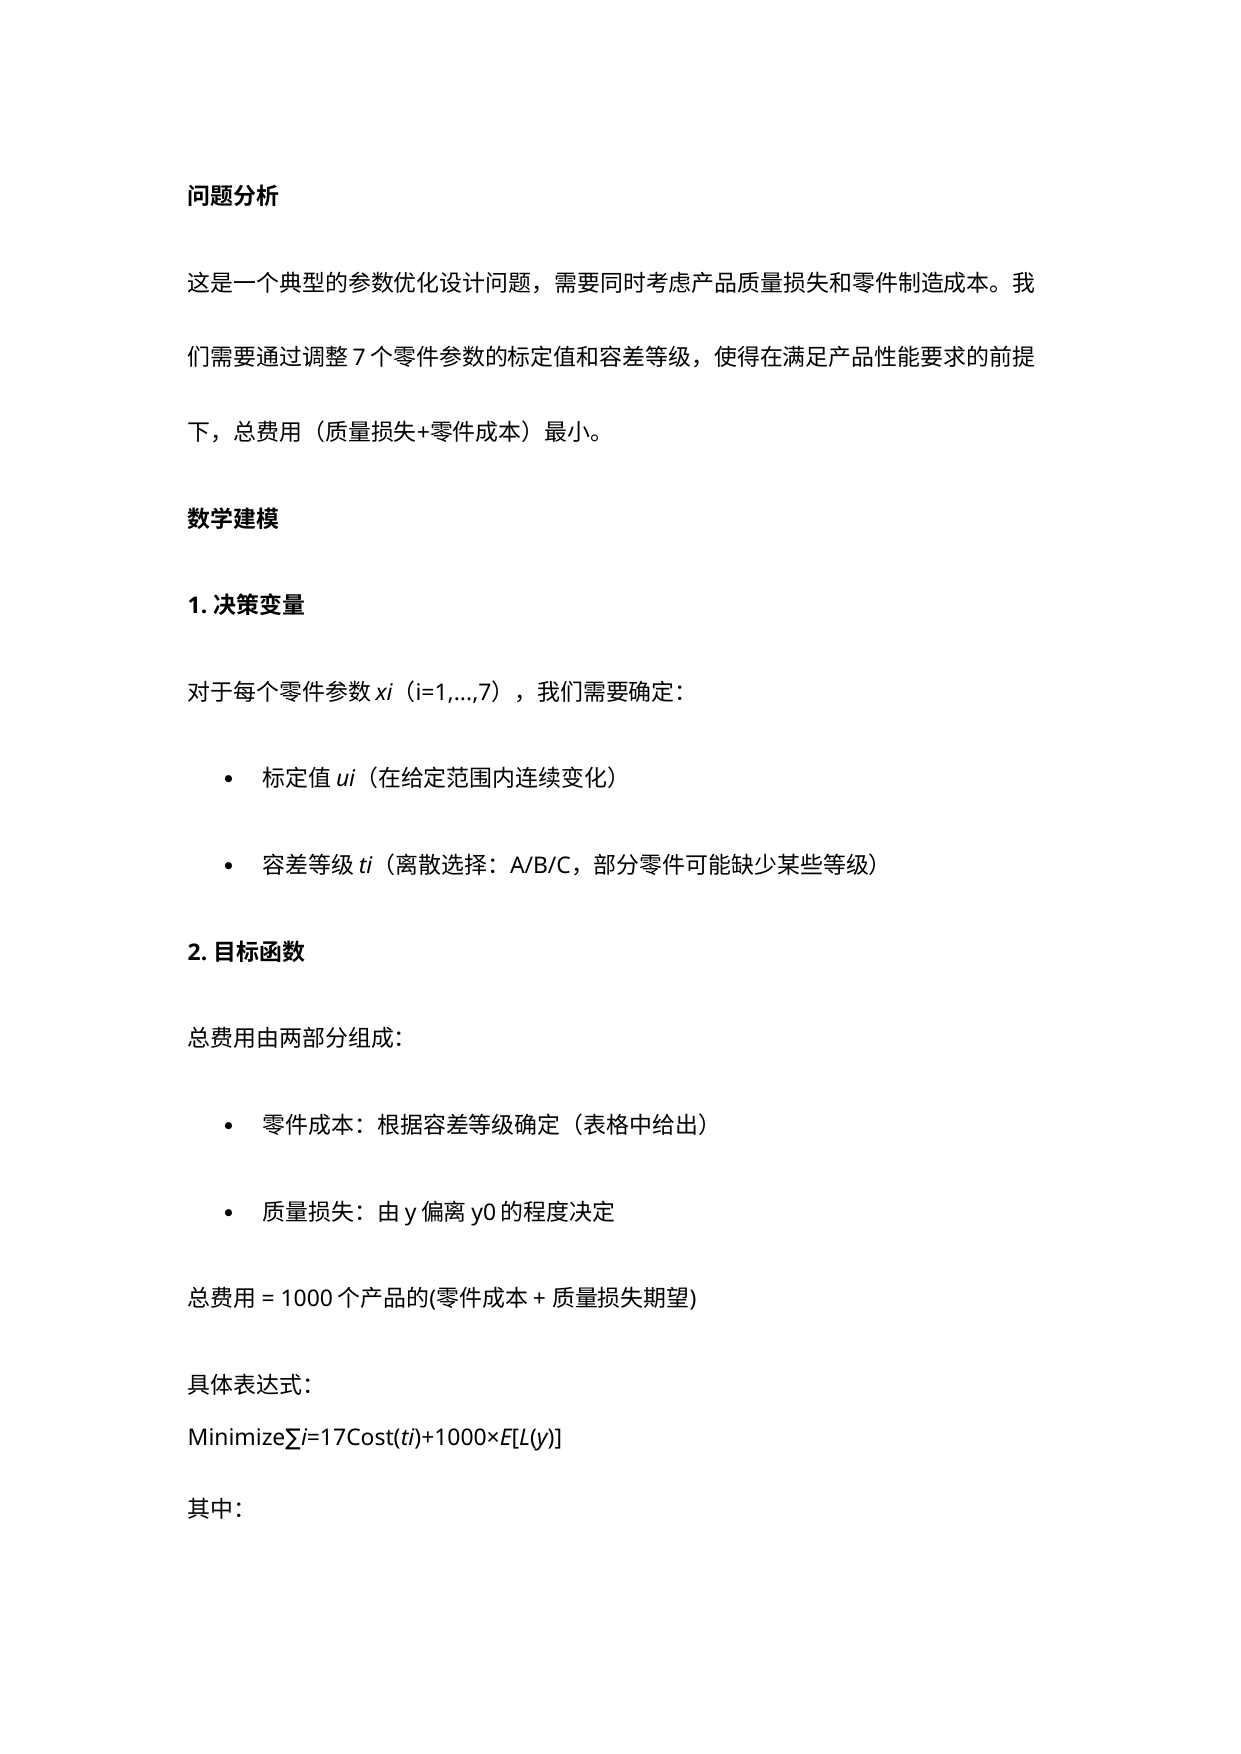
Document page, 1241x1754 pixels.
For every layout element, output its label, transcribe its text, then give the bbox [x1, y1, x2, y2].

text 具体表达式： Minimize∑i=17​Cost(ti​)+1000×E[L(y)] [187, 1351, 1053, 1453]
text 对于每个零件参数xi​（i=1,...,7），我们需要确定： [187, 658, 1053, 723]
list 容差等级ti​（离散选择：A/B/C，部分零件可能缺少某些等级） [225, 831, 1053, 896]
text 其中： [187, 1474, 1053, 1539]
text 总费用 = 1000个产品的(零件成本 + 质量损失期望) [187, 1264, 1053, 1329]
list 零件成本：根据容差等级确定（表格中给出） [225, 1091, 1053, 1156]
text 数学建模 [187, 484, 1053, 549]
list 质量损失：由y偏离y0的程度决定 [225, 1178, 1053, 1243]
list 标定值ui​（在给定范围内连续变化） [225, 744, 1053, 809]
text 总费用由两部分组成： [187, 1004, 1053, 1069]
text 1. 决策变量 [187, 571, 1053, 636]
text 这是一个典型的参数优化设计问题，需要同时考虑产品质量损失和零件制造成本。我们需要通过调整7个零件参数的标定值和容差等级，使得在满足产品性能要求的前提下，总费用（质量损失+零件成本）最小。 [187, 248, 1053, 463]
text 2. 目标函数 [187, 918, 1053, 983]
text 问题分析 [187, 162, 1053, 227]
